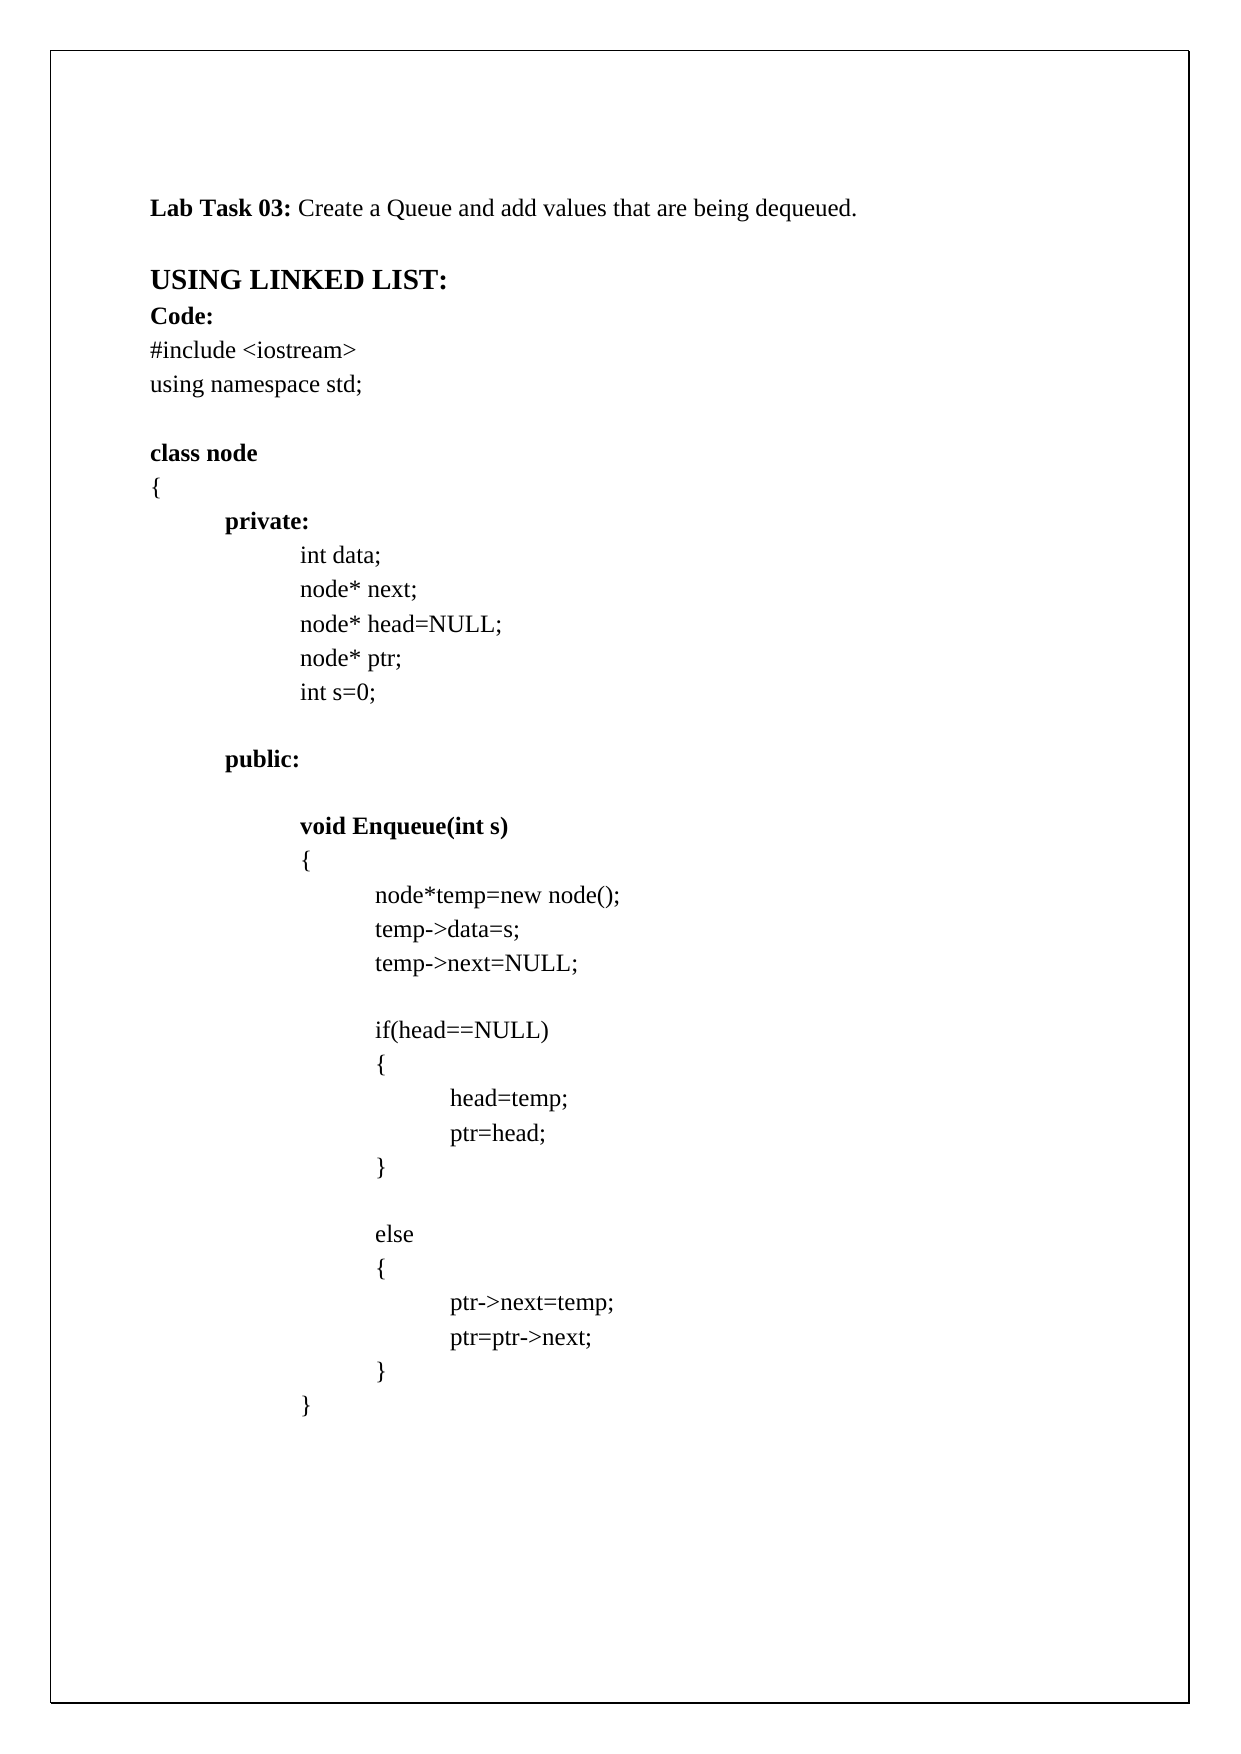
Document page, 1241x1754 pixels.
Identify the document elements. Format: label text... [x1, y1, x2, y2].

text #include <iostream> [150, 335, 1089, 364]
text private: [150, 506, 1089, 535]
text { [150, 472, 1089, 501]
text node* ptr; [150, 643, 1089, 672]
text Lab Task 03: Create a Queue and add values that are being dequeued. [150, 193, 1089, 222]
text int data; [150, 540, 1089, 569]
text class node [150, 438, 1089, 467]
text temp->data=s; [150, 914, 1089, 943]
text } [150, 1356, 1089, 1384]
text USING LINKED LIST: [150, 262, 1089, 295]
text ptr=ptr->next; [150, 1322, 1089, 1350]
text ptr->next=temp; [150, 1287, 1089, 1316]
text public: [150, 744, 1089, 773]
text node* head=NULL; [150, 609, 1089, 637]
text int s=0; [150, 677, 1089, 706]
text } [150, 1152, 1089, 1181]
text temp->next=NULL; [150, 948, 1089, 977]
text void Enqueue(int s) [150, 811, 1089, 840]
text { [150, 1253, 1089, 1282]
text if(head==NULL) [150, 1015, 1089, 1044]
text ptr=head; [150, 1118, 1089, 1146]
text else [150, 1219, 1089, 1248]
text head=temp; [150, 1083, 1089, 1112]
text node* next; [150, 574, 1089, 603]
text Code: [150, 301, 1089, 330]
text } [150, 1390, 1089, 1419]
text { [150, 1049, 1089, 1078]
text node*temp=new node(); [150, 880, 1089, 908]
text { [150, 846, 1089, 874]
text using namespace std; [150, 369, 1089, 398]
